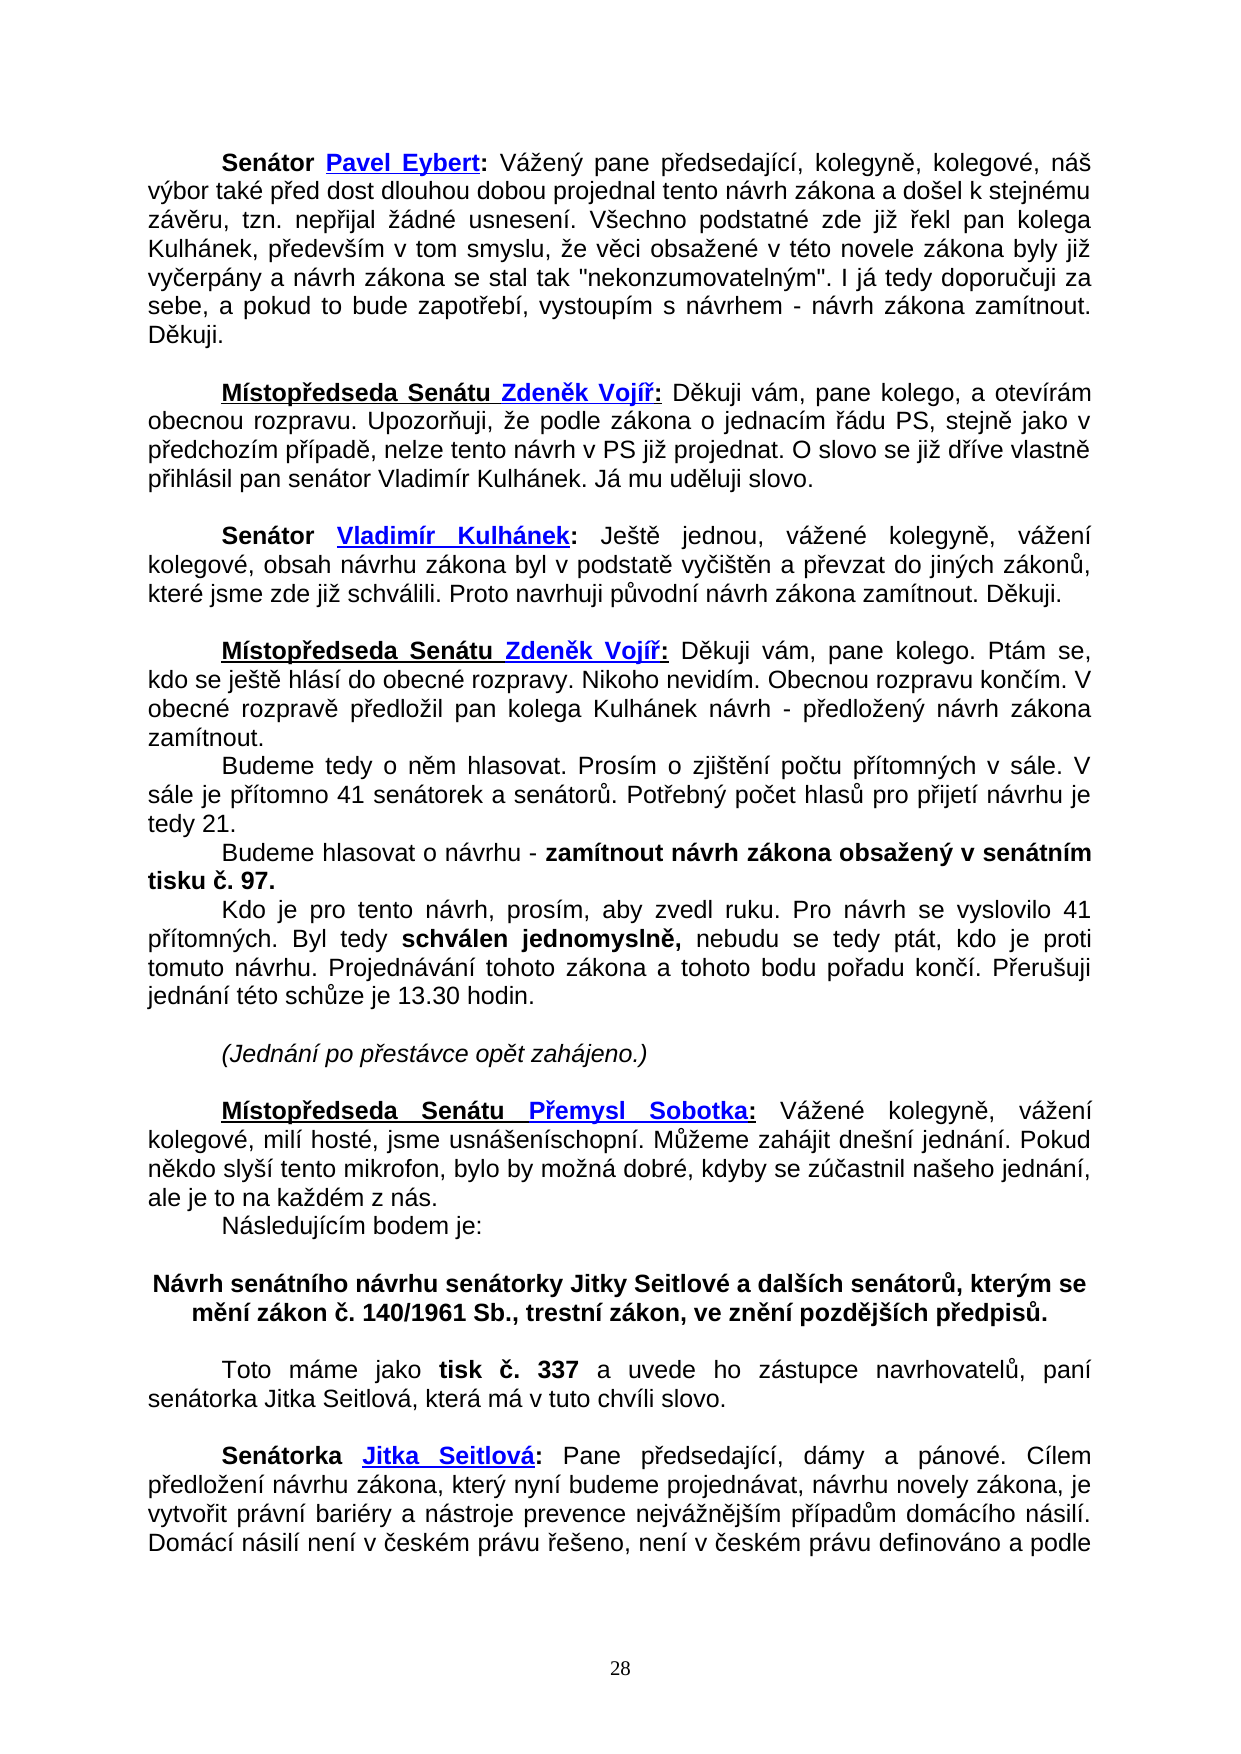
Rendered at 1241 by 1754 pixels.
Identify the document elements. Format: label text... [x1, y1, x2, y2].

text Senátor Vladimír Kulhánek: Ještě jednou, vážené kolegyně, vážení kolegové, obsah návrhu zákona byl v podstatě vyčištěn a převzat do jiných zákonů, které jsme zde již schválili. Proto navrhuji původní návrh zákona zamítnout. Děkuji. [148, 521, 1093, 608]
text Následujícím bodem je: [148, 1211, 1093, 1240]
text Místopředseda Senátu Zdeněk Vojíř: Děkuji vám, pane kolego. Ptám se, kdo se ještě hlásí do obecné rozpravy. Nikoho nevidím. Obecnou rozpravu končím. V obecné rozpravě předložil pan kolega Kulhánek návrh - předložený návrh zákona zamítnout. [148, 636, 1093, 751]
text Místopředseda Senátu Přemysl Sobotka: Vážené kolegyně, vážení kolegové, milí hosté, jsme usnášeníschopní. Můžeme zahájit dnešní jednání. Pokud někdo slyší tento mikrofon, bylo by možná dobré, kdyby se zúčastnil našeho jednání, ale je to na každém z nás. [148, 1096, 1093, 1211]
text Budeme tedy o něm hlasovat. Prosím o zjištění počtu přítomných v sále. V sále je přítomno 41 senátorek a senátorů. Potřebný počet hlasů pro přijetí návrhu je tedy 21. [148, 751, 1093, 838]
text Budeme hlasovat o návrhu - zamítnout návrh zákona obsažený v senátním tisku č. 97. [148, 838, 1093, 895]
text Senátor Pavel Eybert: Vážený pane předsedající, kolegyně, kolegové, náš výbor také před dost dlouhou dobou projednal tento návrh zákona a došel k stejnému závěru, tzn. nepřijal žádné usnesení. Všechno podstatné zde již řekl pan kolega Kulhánek, především v tom smyslu, že věci obsažené v této novele zákona byly již vyčerpány a návrh zákona se stal tak "nekonzumovatelným". I já tedy doporučuji za sebe, a pokud to bude zapotřebí, vystoupím s návrhem - návrh zákona zamítnout. Děkuji. [148, 148, 1093, 349]
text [148, 1441, 1093, 1556]
text Místopředseda Senátu Zdeněk Vojíř: Děkuji vám, pane kolego, a otevírám obecnou rozpravu. Upozorňuji, že podle zákona o jednacím řádu PS, stejně jako v předchozím případě, nelze tento návrh v PS již projednat. O slovo se již dříve vlastně přihlásil pan senátor Vladimír Kulhánek. Já mu uděluji slovo. [148, 378, 1093, 493]
text (Jednání po přestávce opět zahájeno.) [148, 1039, 1093, 1068]
text Toto máme jako tisk č. uvede ho zástupce navrhovatelů, paní senátorka Jitka Seitlová, která má v tuto chvíli slovo. [148, 1355, 1093, 1413]
text <A NAME='st 337'></A>Návrh senátního návrhu senátorky Jitky Seitlové a dalších senátorů, kterým se mění zákon č. 140/1961 Sb., trestní zákon, ve znění pozdějších předpisů. [148, 1269, 1093, 1326]
text Kdo je pro tento návrh, prosím, aby zvedl ruku. Pro návrh se vyslovilo 41 přítomných. Byl tedy schválen jednomyslně, nebudu se tedy ptát, kdo je proti tomuto návrhu. Projednávání tohoto zákona a tohoto bodu pořadu končí. Přerušuji jednání této schůze je 13.30 hodin. [148, 895, 1093, 1010]
